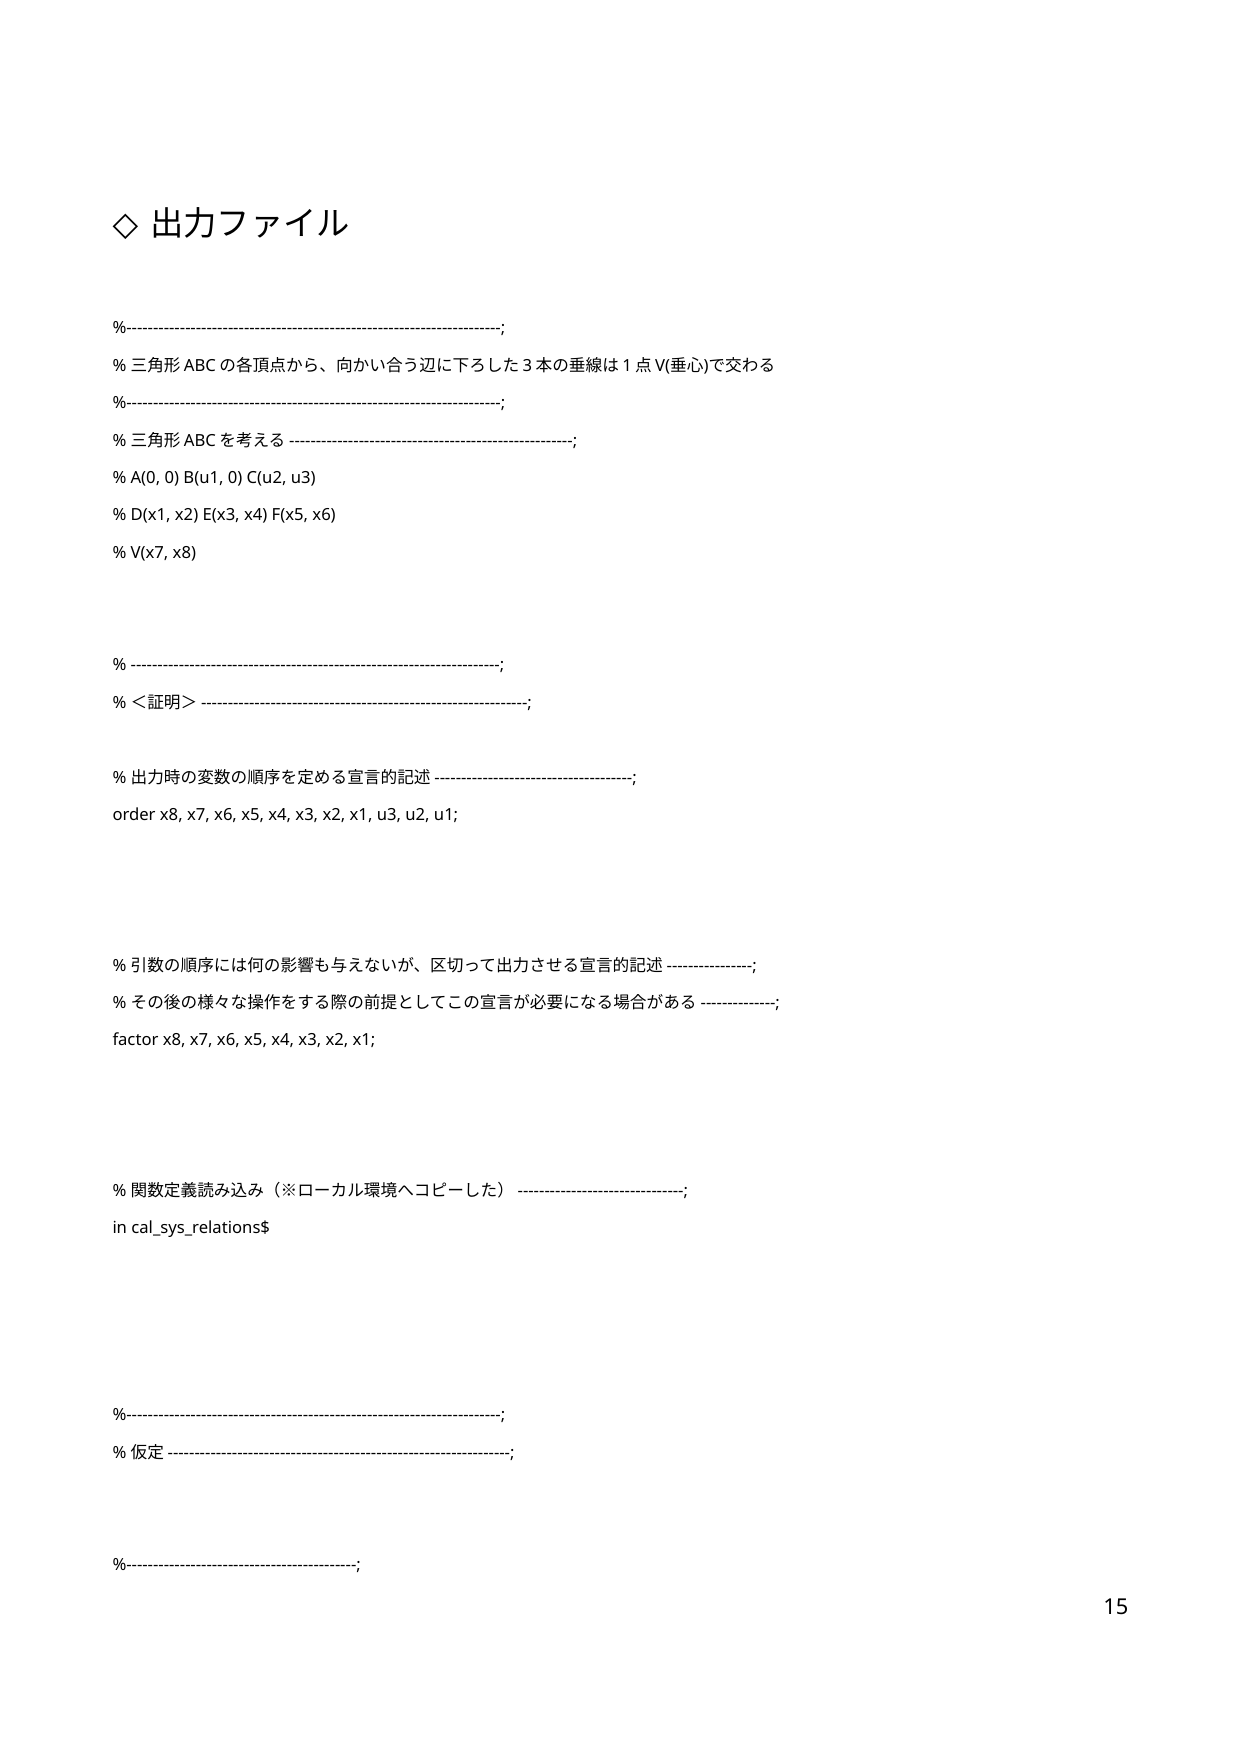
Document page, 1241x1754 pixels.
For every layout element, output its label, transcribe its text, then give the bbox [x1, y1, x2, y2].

text % 引数の順序には何の影響も与えないが、区切って出力させる宣言的記述 ----------------; [112, 946, 1128, 983]
text % ---------------------------------------------------------------------; [112, 646, 1128, 683]
text % V(x7, x8) [112, 533, 1128, 571]
text %----------------------------------------------------------------------; [112, 308, 1128, 346]
text % A(0, 0) B(u1, 0) C(u2, u3) [112, 458, 1128, 496]
text % 出力時の変数の順序を定める宣言的記述 -------------------------------------; [112, 758, 1128, 796]
text order x8, x7, x6, x5, x4, x3, x2, x1, u3, u2, u1; [112, 796, 1128, 833]
text % ＜証明＞ -------------------------------------------------------------; [112, 683, 1128, 721]
text % 関数定義読み込み（※ローカル環境へコピーした） -------------------------------; [112, 1171, 1128, 1208]
text % 仮定 ----------------------------------------------------------------; [112, 1433, 1128, 1471]
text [112, 1546, 1128, 1583]
text %----------------------------------------------------------------------; [112, 1396, 1128, 1433]
text % 三角形ABCの各頂点から、向かい合う辺に下ろした3本の垂線は1点V(垂心)で交わる [112, 346, 1128, 383]
text factor x8, x7, x6, x5, x4, x3, x2, x1; [112, 1021, 1128, 1058]
text in cal_sys_relations$ [112, 1208, 1128, 1246]
text % 三角形ABCを考える -----------------------------------------------------; [112, 421, 1128, 458]
title 出力ファイル [112, 183, 1128, 258]
text % D(x1, x2) E(x3, x4) F(x5, x6) [112, 496, 1128, 533]
text % その後の様々な操作をする際の前提としてこの宣言が必要になる場合がある --------------; [112, 983, 1128, 1021]
text %----------------------------------------------------------------------; [112, 383, 1128, 421]
